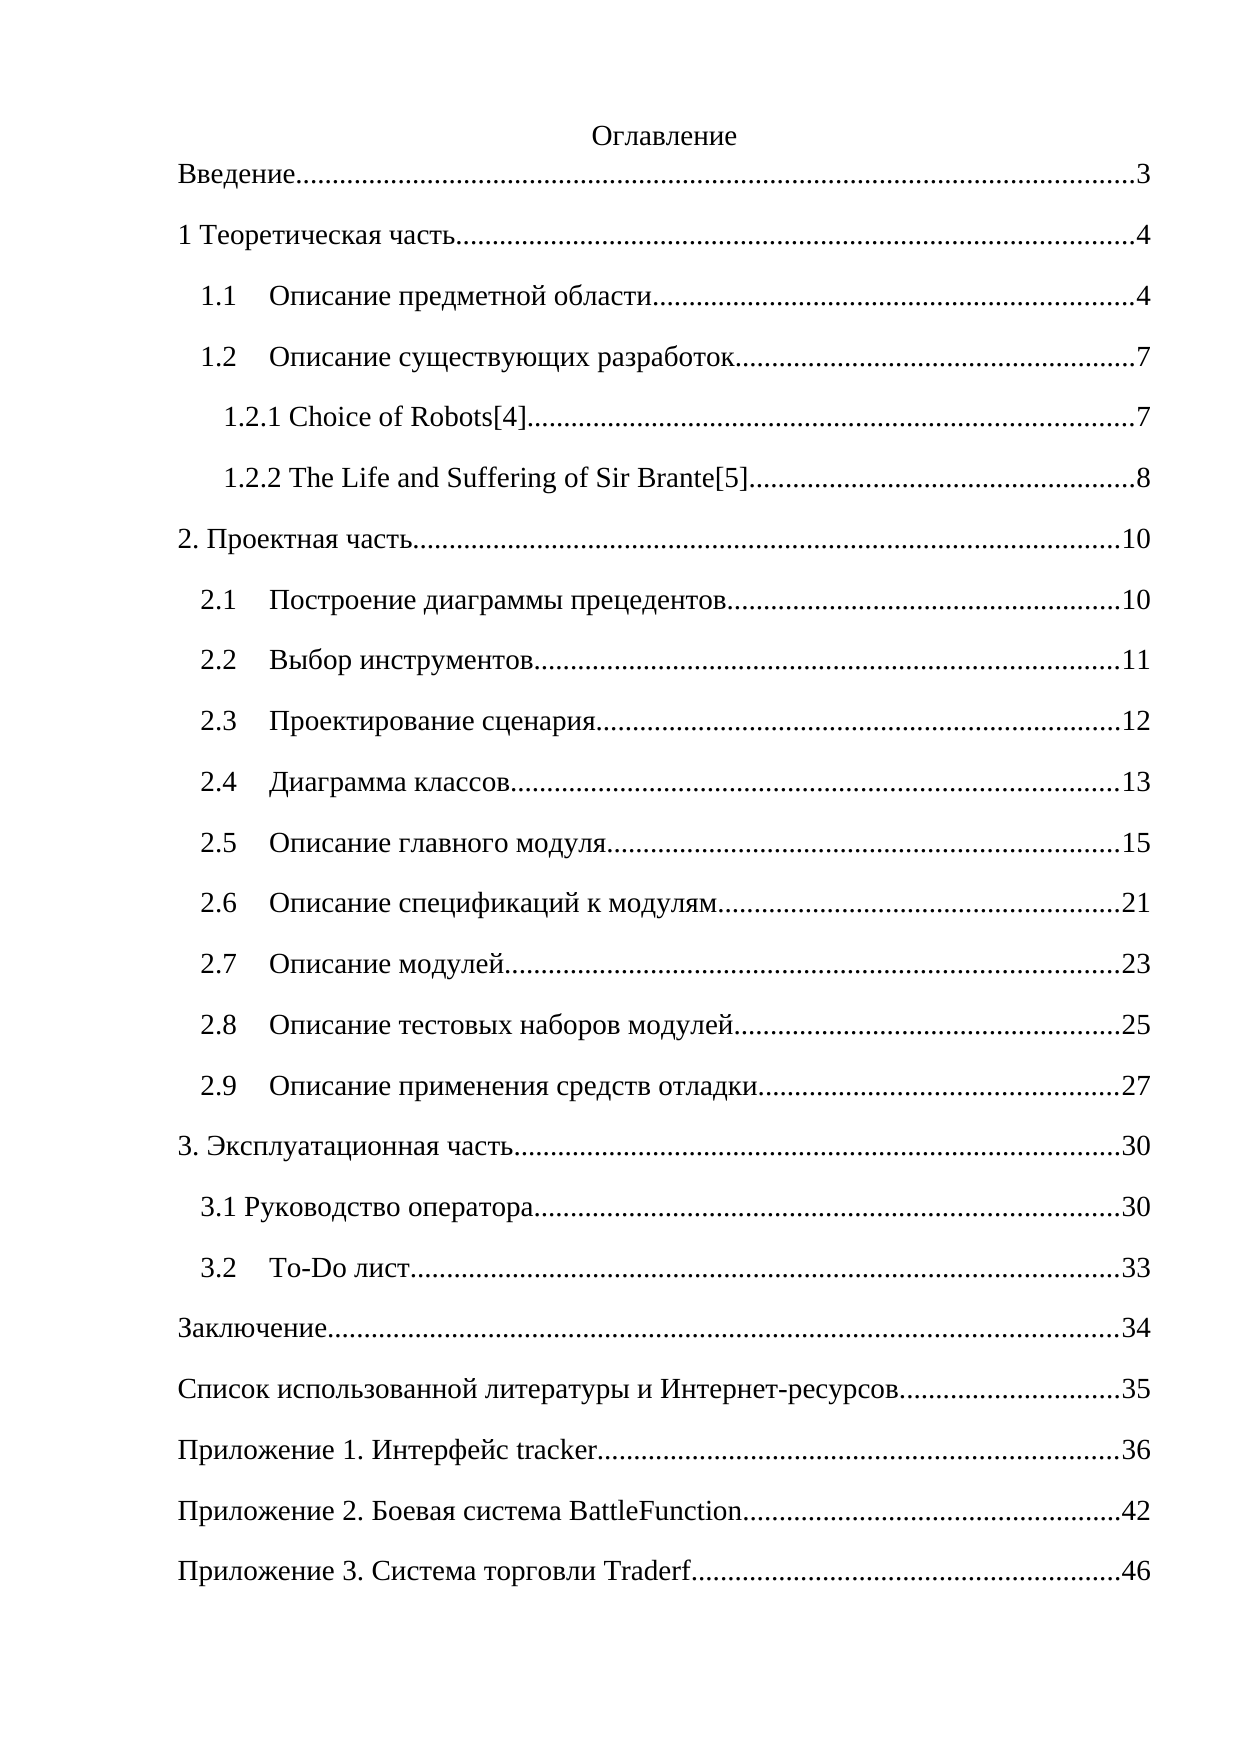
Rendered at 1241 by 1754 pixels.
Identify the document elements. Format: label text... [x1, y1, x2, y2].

text 2.9 Описание применения средств отладки 27 [200, 1068, 1152, 1101]
text 1.2.1 Choice of Robots[4] 7 [223, 399, 1152, 433]
text Список использованной литературы и Интернет-ресурсов 35 [177, 1371, 1152, 1405]
text Приложение 1. Интерфейс tracker 36 [177, 1432, 1152, 1466]
text 3.2 To-Do лист 33 [200, 1250, 1152, 1283]
text Заключение 34 [177, 1311, 1152, 1344]
text 2.1 Построение диаграммы прецедентов 10 [200, 582, 1152, 615]
text 3.1 Руководство оператора 30 [200, 1189, 1152, 1223]
text 1 Теоретическая часть 4 [177, 217, 1152, 251]
text 1.2 Описание существующих разработок 7 [200, 339, 1152, 372]
text 1.1 Описание предметной области 4 [200, 278, 1152, 312]
text 2.2 Выбор инструментов 11 [200, 642, 1152, 676]
text 2.5 Описание главного модуля 15 [200, 825, 1152, 858]
text 1.2.2 The Life and Suffering of Sir Brante[5] 8 [223, 460, 1152, 494]
text 2.6 Описание спецификаций к модулям 21 [200, 885, 1152, 919]
text Введение 3 [177, 157, 1152, 190]
text Приложение 2. Боевая система BattleFunction 42 [177, 1493, 1152, 1526]
text 3. Эксплуатационная часть 30 [177, 1128, 1152, 1162]
text Приложение 3. Система торговли Traderf 46 [177, 1553, 1152, 1587]
text Оглавление [177, 118, 1152, 152]
text 2.7 Описание модулей 23 [200, 946, 1152, 980]
text 2.8 Описание тестовых наборов модулей 25 [200, 1007, 1152, 1040]
text 2.4 Диаграмма классов 13 [200, 764, 1152, 797]
text 2.3 Проектирование сценария 12 [200, 703, 1152, 737]
text 2. Проектная часть 10 [177, 521, 1152, 554]
